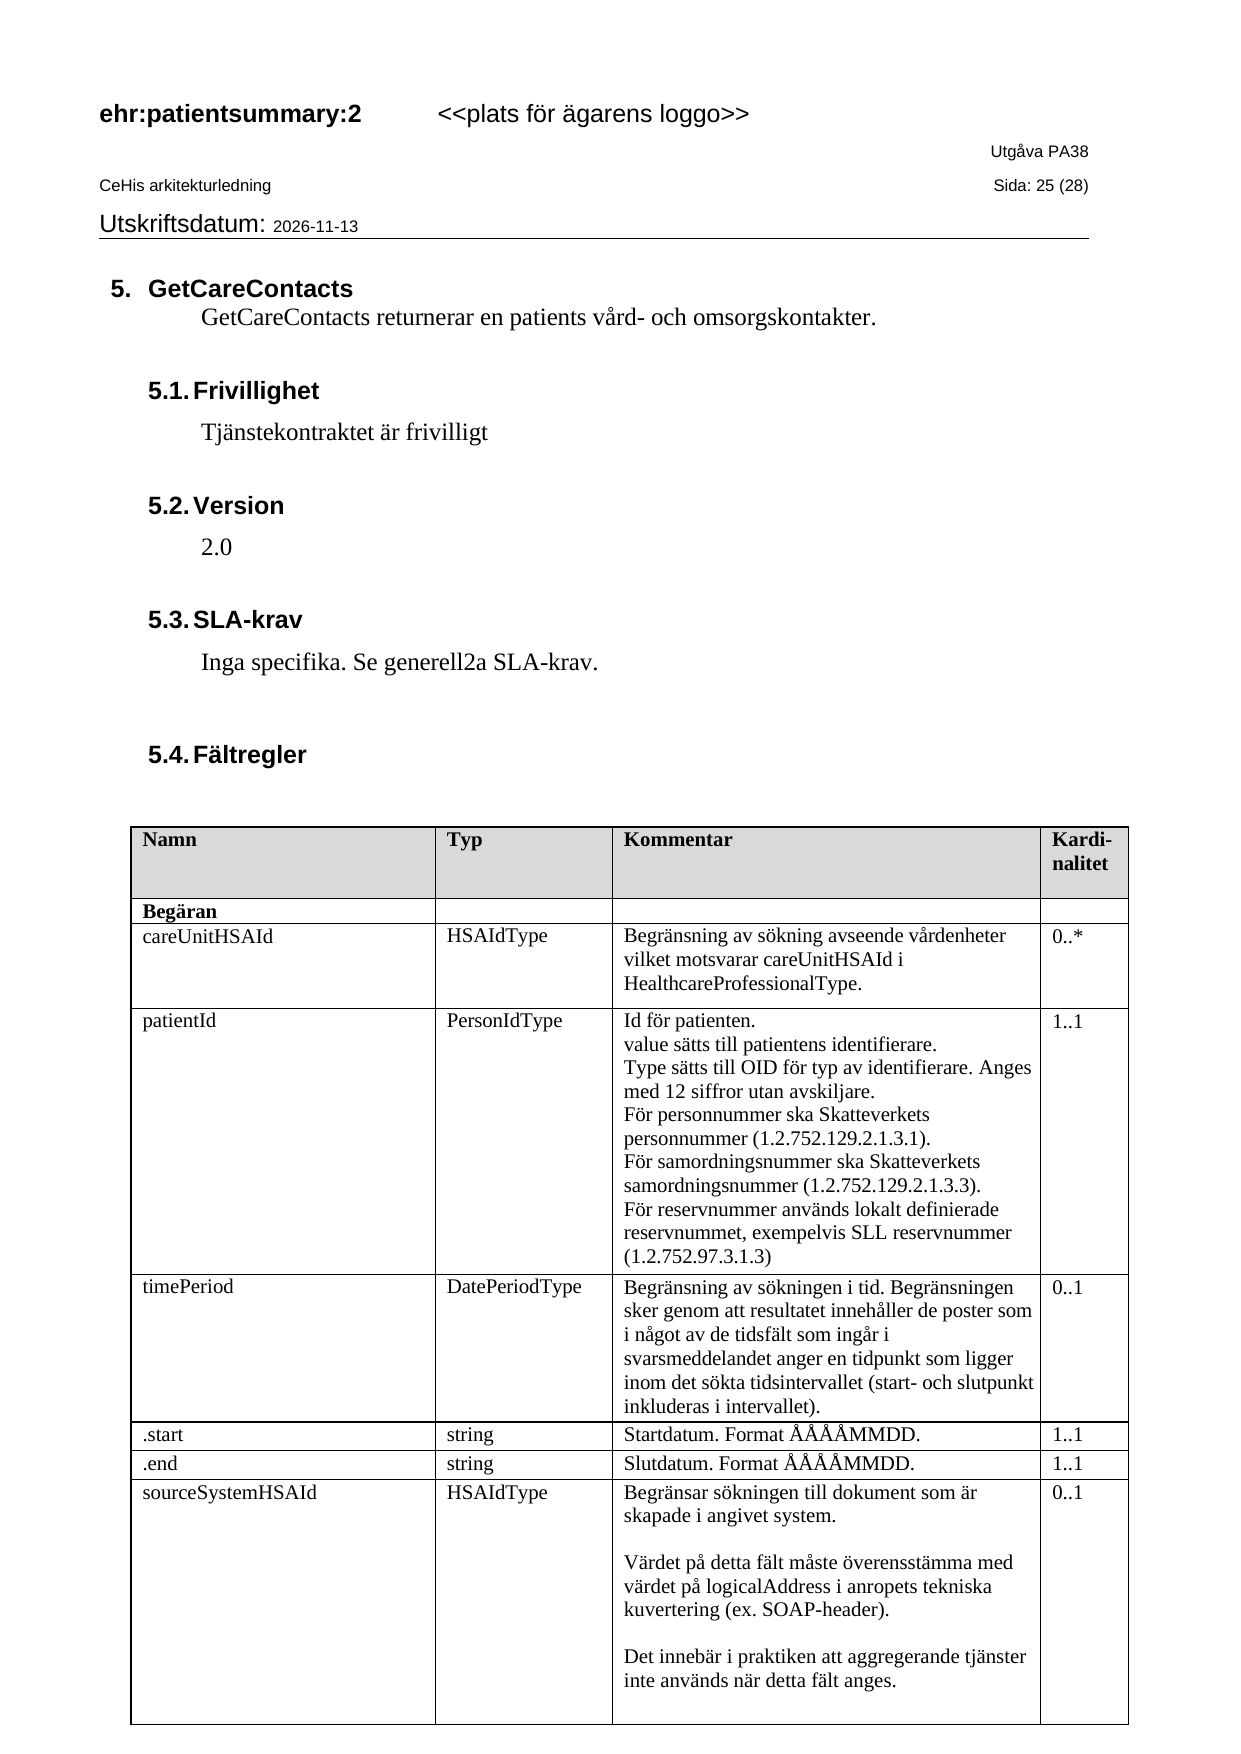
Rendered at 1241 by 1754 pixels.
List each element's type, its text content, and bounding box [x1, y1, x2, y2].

table_cell 1..1 [1041, 1009, 1128, 1274]
text SLA-krav [148, 605, 1128, 634]
table_cell careUnitHSAId [132, 924, 435, 1008]
table_cell [1041, 899, 1128, 923]
table_header Kardi- nalitet [1041, 828, 1128, 898]
text 2.0 [201, 532, 1056, 561]
table_cell PersonIdType [436, 1009, 612, 1274]
table_cell Id för patienten. value sätts till patientens identifierare. Type sätts till OID för typ av identifierare. Anges med 12 siffror utan avskiljare. För personnummer ska Skatteverkets personnummer (1.2.752.129.2.1.3.1). För samordningsnummer ska Skatteverkets samordningsnummer (1.2.752.129.2.1.3.3). För reservnummer används lokalt definierade reservnummet, exempelvis SLL reservnummer (1.2.752.97.3.1.3) [613, 1009, 1040, 1274]
table_cell DatePeriodType [436, 1275, 612, 1421]
table_cell [613, 899, 1040, 923]
text Inga specifika. Se generell2a SLA-krav. [201, 647, 1112, 675]
table_cell string [436, 1451, 612, 1479]
table_cell Begäran [132, 899, 435, 923]
table_header Typ [436, 828, 612, 898]
table_cell HSAIdType [436, 924, 612, 1008]
table_cell timePeriod [132, 1275, 435, 1421]
subtitle GetCareContacts [110, 274, 1128, 303]
table_cell 0..1 [1041, 1275, 1128, 1421]
text Tjänstekontraktet är frivilligt [201, 417, 1107, 446]
table_cell 0..* [1041, 924, 1128, 1008]
table_cell Slutdatum. Format ÅÅÅÅMMDD. [613, 1451, 1040, 1479]
table_cell Begränsning av sökningen i tid. Begränsningen sker genom att resultatet innehåller de poster som i något av de tidsfält som ingår i svarsmeddelandet anger en tidpunkt som ligger inom det sökta tidsintervallet (start- och slutpunkt inkluderas i intervallet). [613, 1275, 1040, 1421]
table_cell sourceSystemHSAId [132, 1480, 435, 1723]
table_cell 1..1 [1041, 1423, 1128, 1450]
table_cell patientId [132, 1009, 435, 1274]
text Version [148, 491, 1128, 519]
table_cell 1..1 [1041, 1451, 1128, 1479]
table_header Namn [132, 828, 435, 898]
table_header Kommentar [613, 828, 1040, 898]
table_cell 0..1 [1041, 1480, 1128, 1723]
table_cell [436, 899, 612, 923]
table_cell Begränsning av sökning avseende vårdenheter vilket motsvarar careUnitHSAId i HealthcareProfessionalType. [613, 924, 1040, 1008]
table_cell .start [132, 1423, 435, 1450]
table_cell HSAIdType [436, 1480, 612, 1723]
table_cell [613, 1480, 1040, 1723]
table_cell string [436, 1423, 612, 1450]
text Frivillighet [148, 376, 1128, 405]
text Fältregler [148, 740, 1128, 826]
table_cell Startdatum. Format ÅÅÅÅMMDD. [613, 1423, 1040, 1450]
text GetCareContacts returnerar en patients vård- och omsorgskontakter. [201, 303, 1113, 331]
table_cell .end [132, 1451, 435, 1479]
